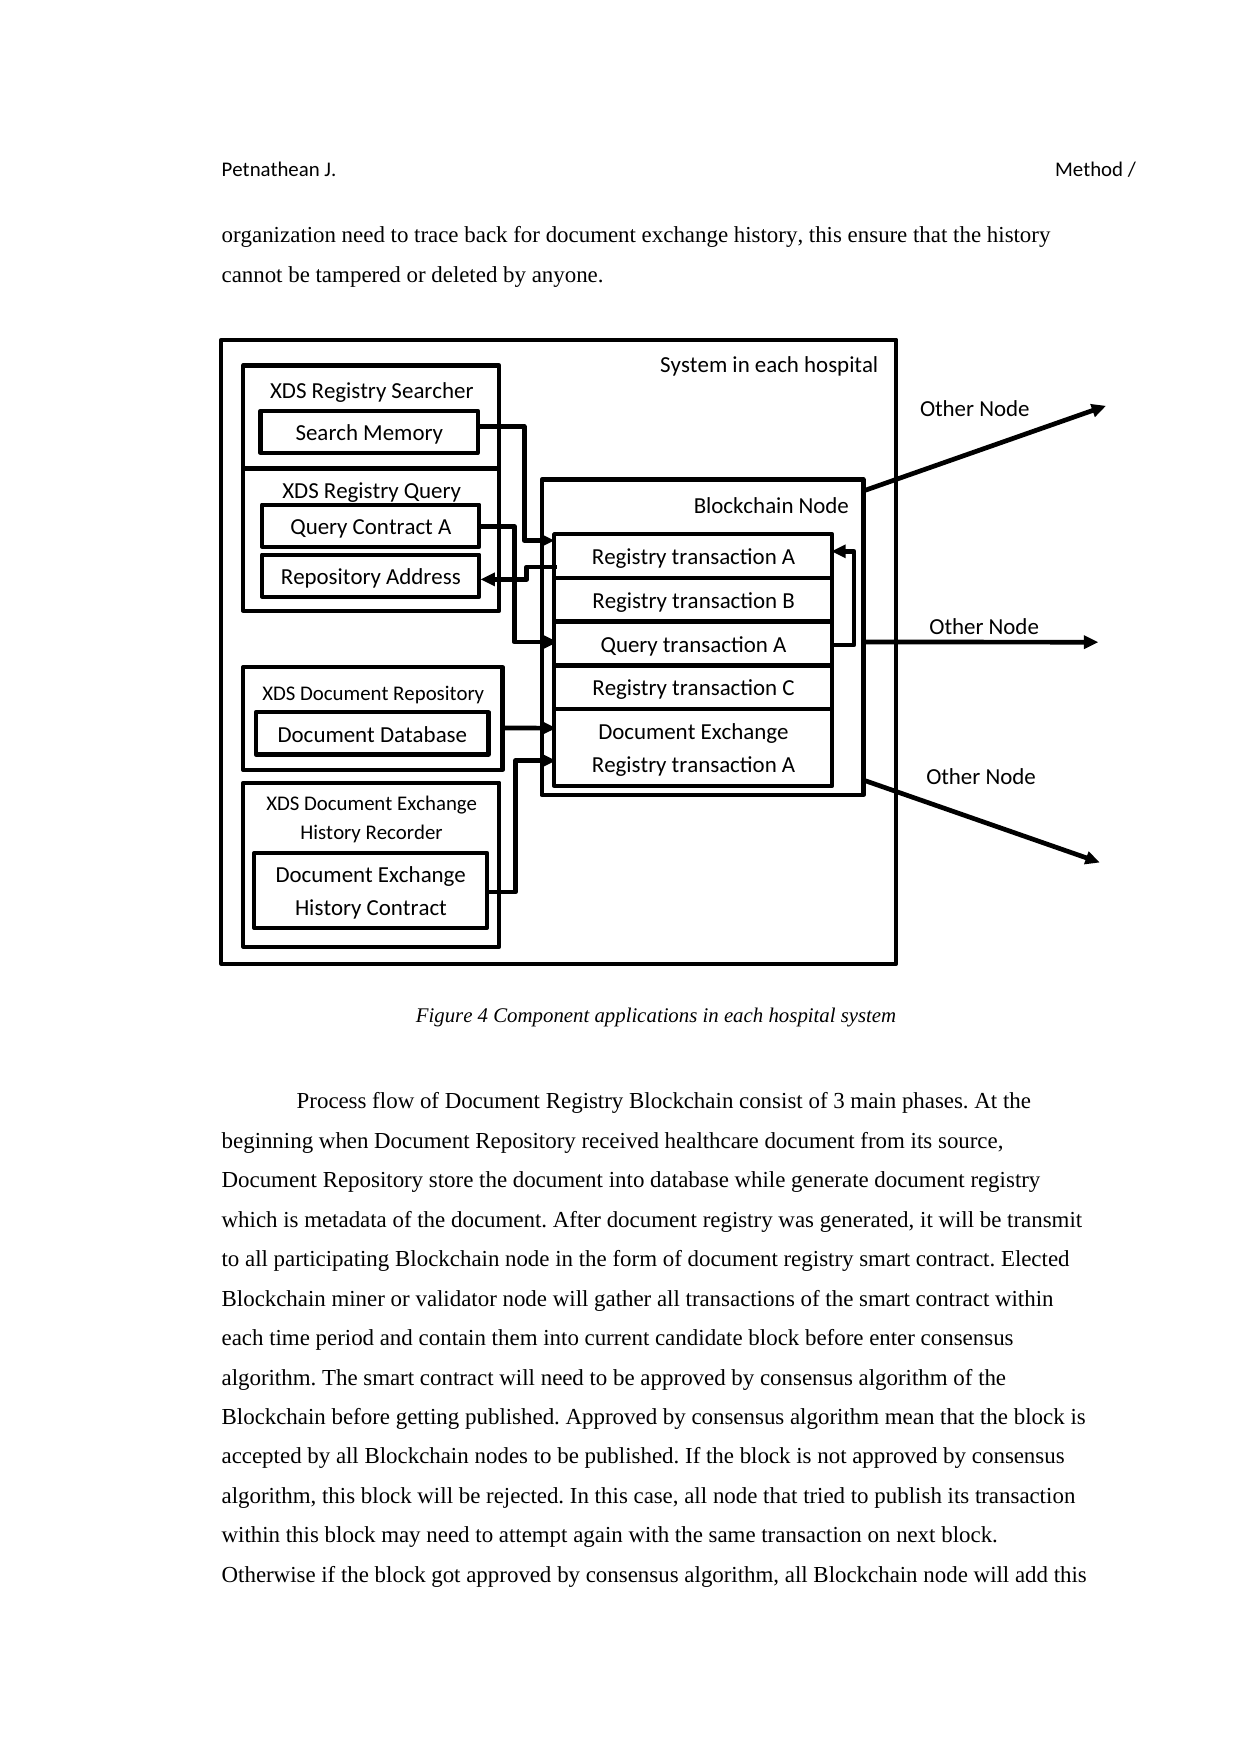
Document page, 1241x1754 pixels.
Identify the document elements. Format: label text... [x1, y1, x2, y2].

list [221, 1087, 1092, 1587]
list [221, 221, 1092, 287]
text Figure 4 Component applications in each hospital system [221, 1003, 1092, 1027]
